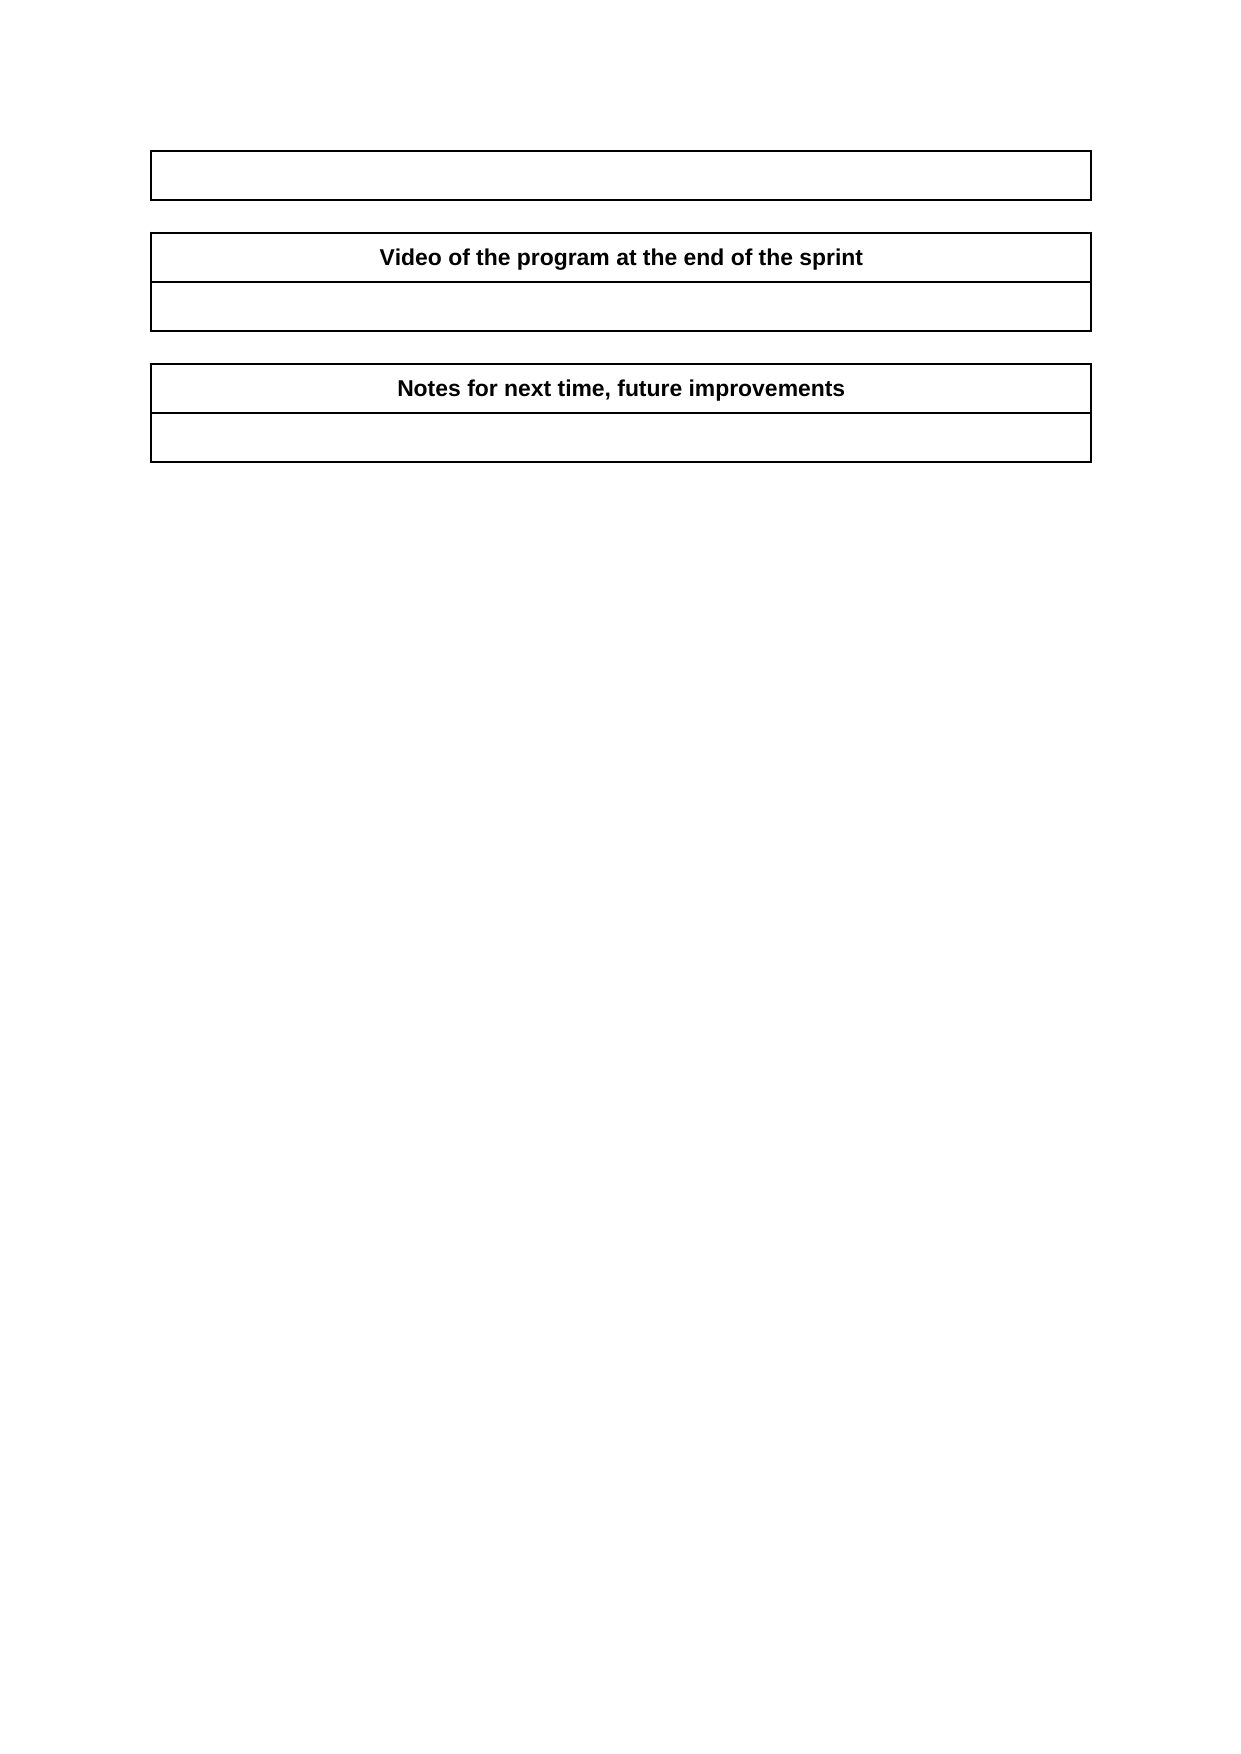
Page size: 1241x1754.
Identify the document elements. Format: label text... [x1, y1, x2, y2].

table_cell [152, 283, 1090, 330]
table_cell [152, 152, 1090, 199]
table_header Notes for next time, future improvements [152, 365, 1090, 412]
table_cell [152, 414, 1090, 461]
table_header Video of the program at the end of the sprint [152, 234, 1090, 281]
